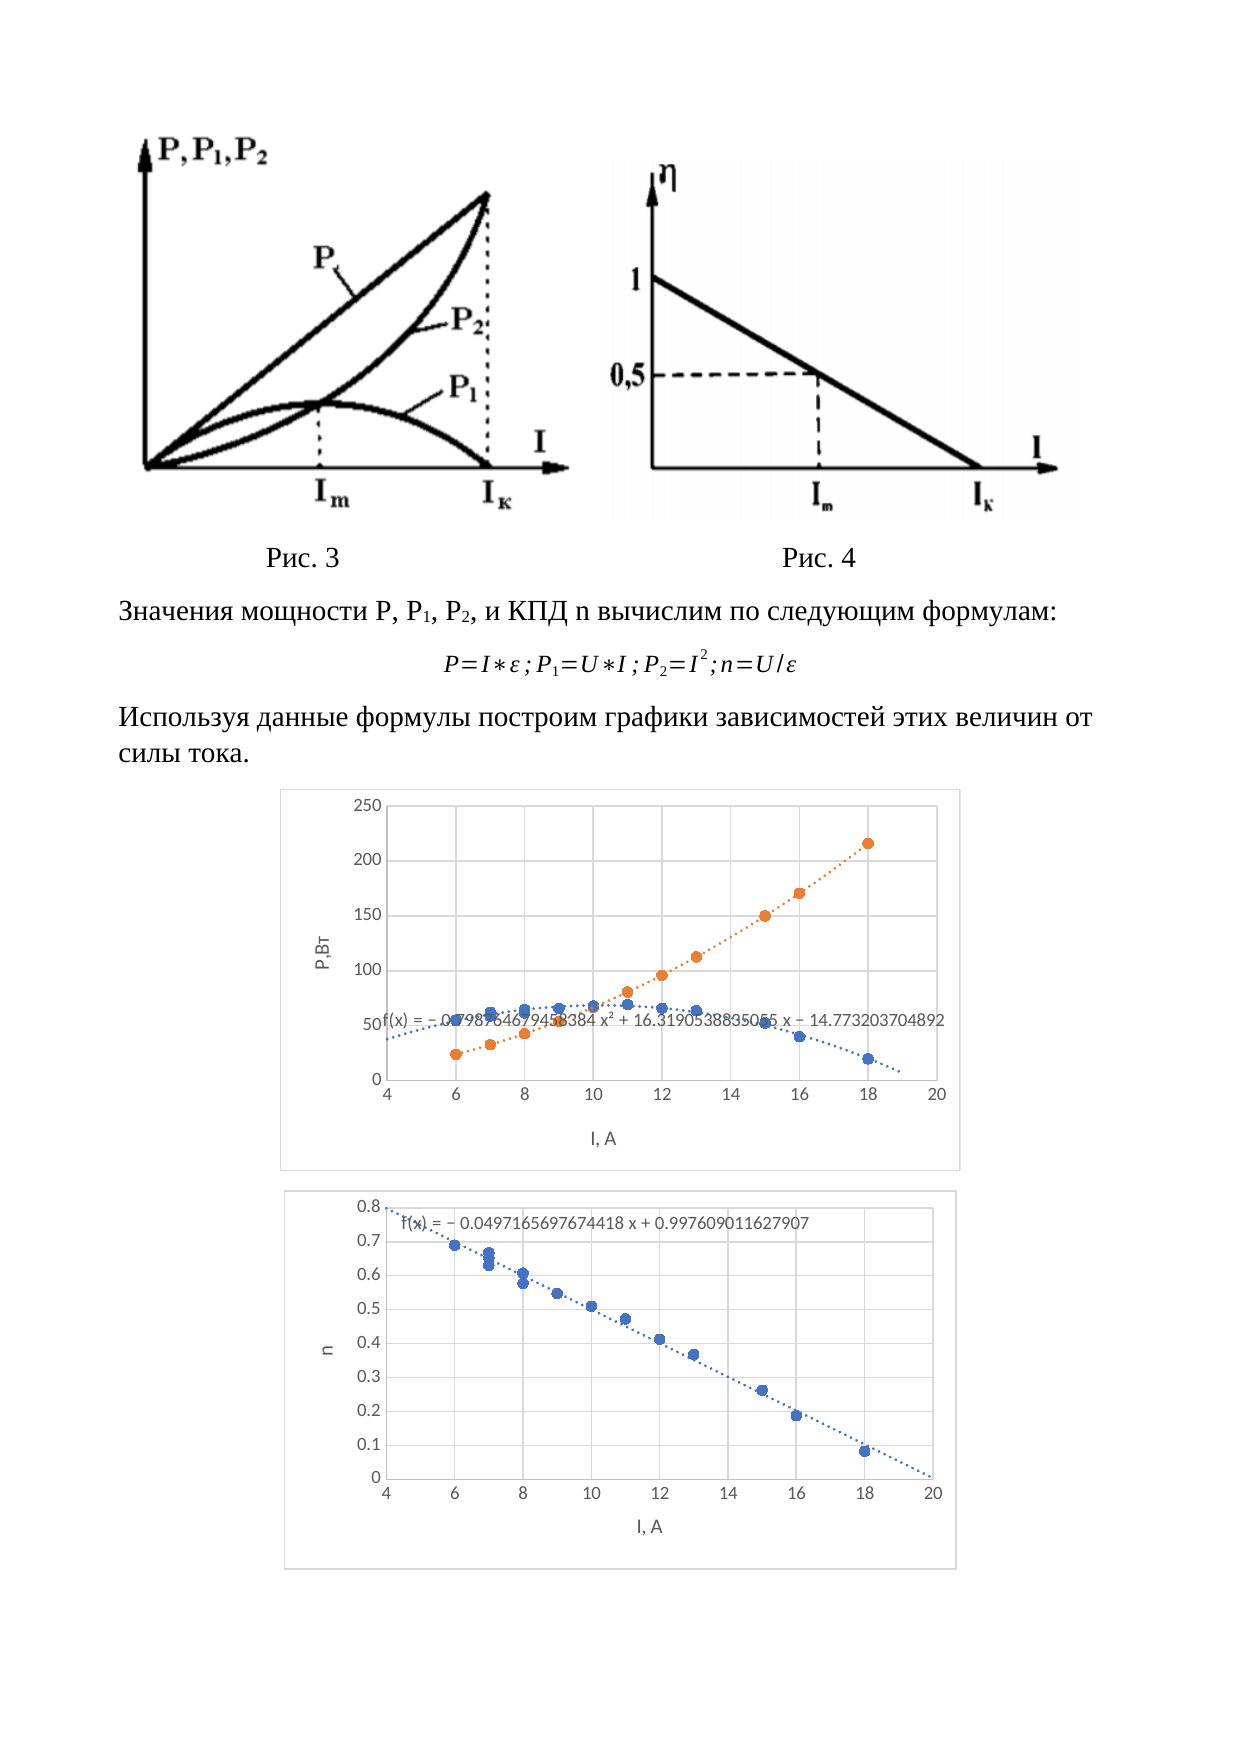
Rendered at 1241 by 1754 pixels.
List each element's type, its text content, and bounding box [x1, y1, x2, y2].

picture [118, 118, 1091, 522]
text Значения мощности P, P1, P2, и КПД n вычислим по следующим формулам: [118, 593, 1122, 626]
text Рис. 3 Рис. 4 [118, 540, 1122, 574]
text Используя данные формулы построим графики зависимостей этих величин от силы тока. [118, 699, 1122, 769]
